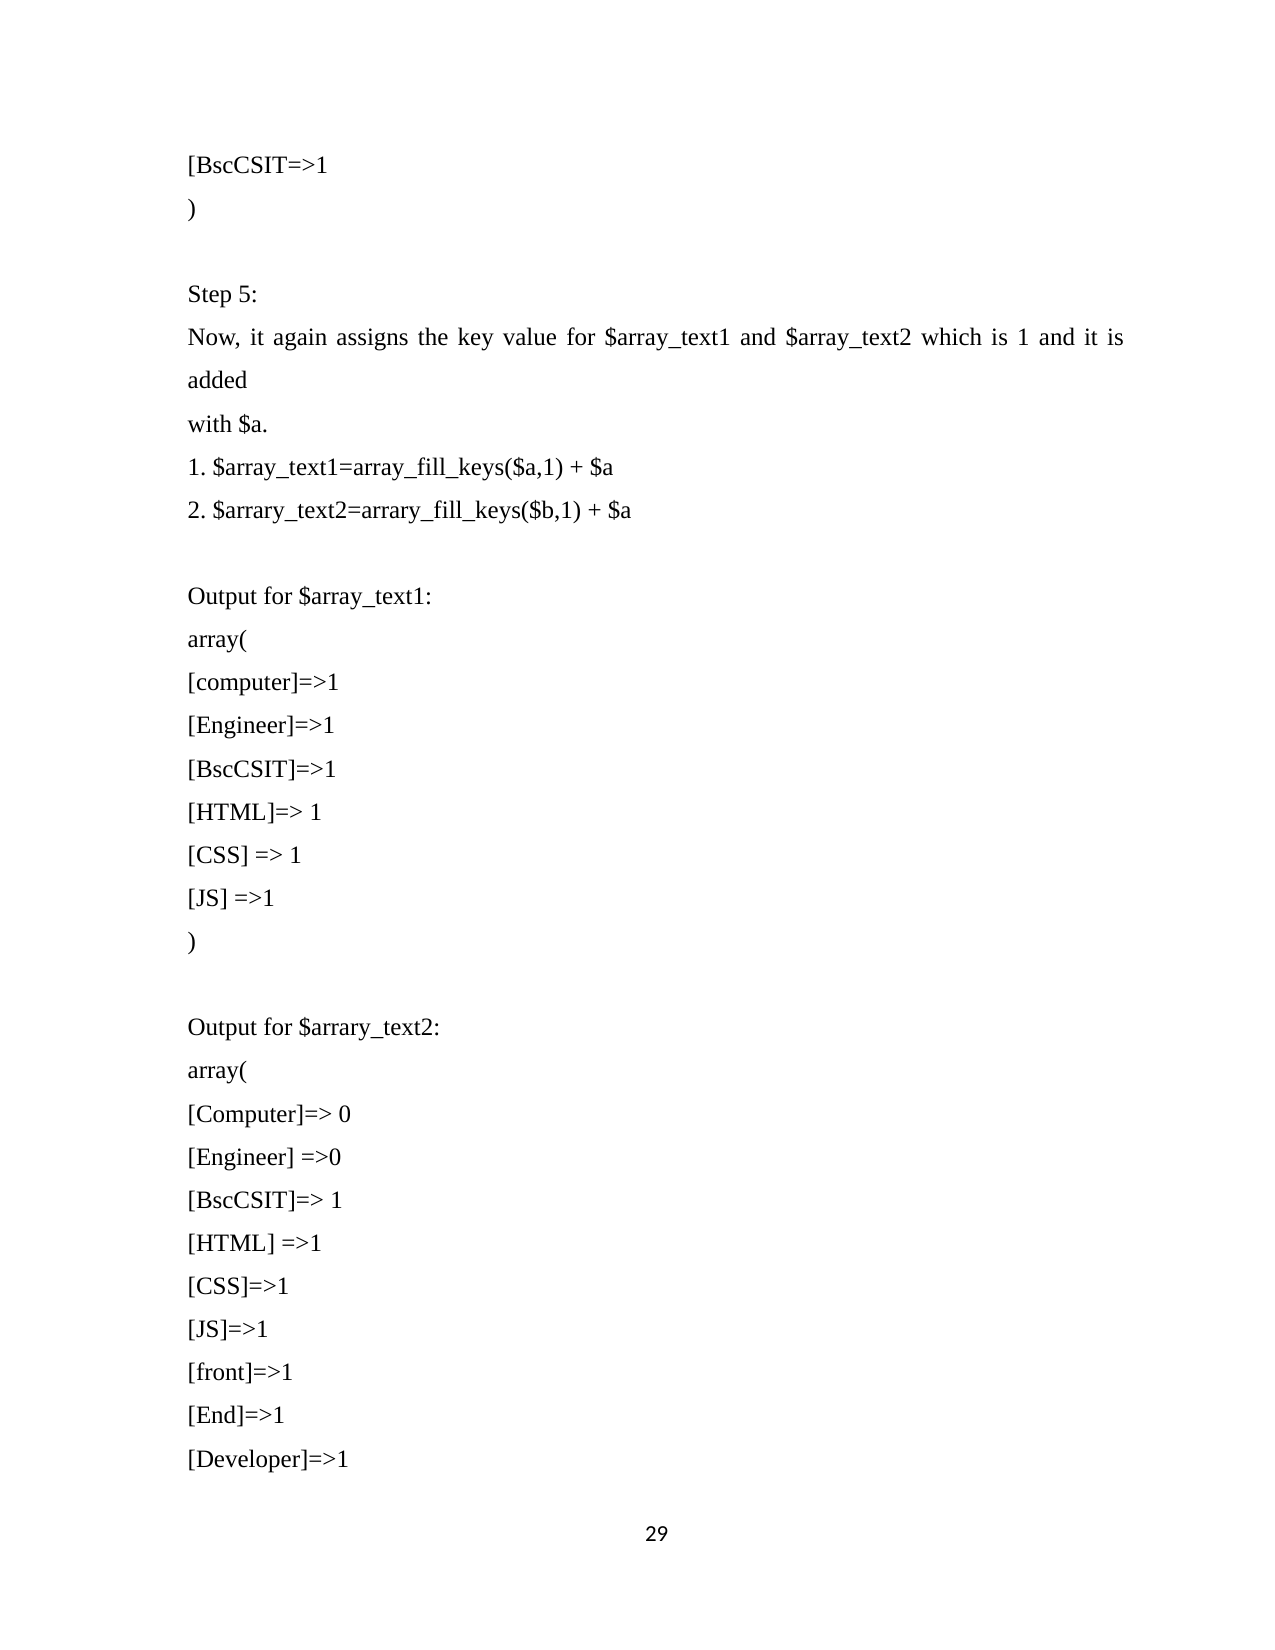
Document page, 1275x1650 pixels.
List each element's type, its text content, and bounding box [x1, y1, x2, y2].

text with $a. [187, 409, 1125, 437]
text [HTML] =>1 [187, 1228, 1125, 1257]
text Output for $array_text1: [187, 581, 1125, 610]
text [CSS] => 1 [187, 840, 1125, 869]
text [End]=>1 [187, 1401, 1125, 1429]
text array( [187, 624, 1125, 653]
text 1. $array_text1=array_fill_keys($a,1) + $a [187, 452, 1125, 481]
text [Computer]=> 0 [187, 1099, 1125, 1127]
text [Developer]=>1 [187, 1444, 1125, 1472]
text Now, it again assigns the key value for $array_text1 and $array_text2 which is 1 and it is added [187, 322, 1125, 394]
text [JS]=>1 [187, 1314, 1125, 1343]
text [JS] =>1 [187, 883, 1125, 912]
text [BscCSIT]=> 1 [187, 1185, 1125, 1214]
text [Engineer]=>1 [187, 711, 1125, 739]
text [BscCSIT=>1 [187, 150, 1125, 179]
text Output for $arrary_text2: [187, 1012, 1125, 1041]
text ) [187, 193, 1125, 222]
text 2. $arrary_text2=arrary_fill_keys($b,1) + $a [187, 495, 1125, 524]
text [Engineer] =>0 [187, 1142, 1125, 1171]
text [CSS]=>1 [187, 1271, 1125, 1300]
text [HTML]=> 1 [187, 797, 1125, 826]
text [front]=>1 [187, 1357, 1125, 1386]
text [BscCSIT]=>1 [187, 754, 1125, 782]
text Step 5: [187, 279, 1125, 308]
text array( [187, 1056, 1125, 1084]
text [computer]=>1 [187, 667, 1125, 696]
text ) [187, 926, 1125, 955]
